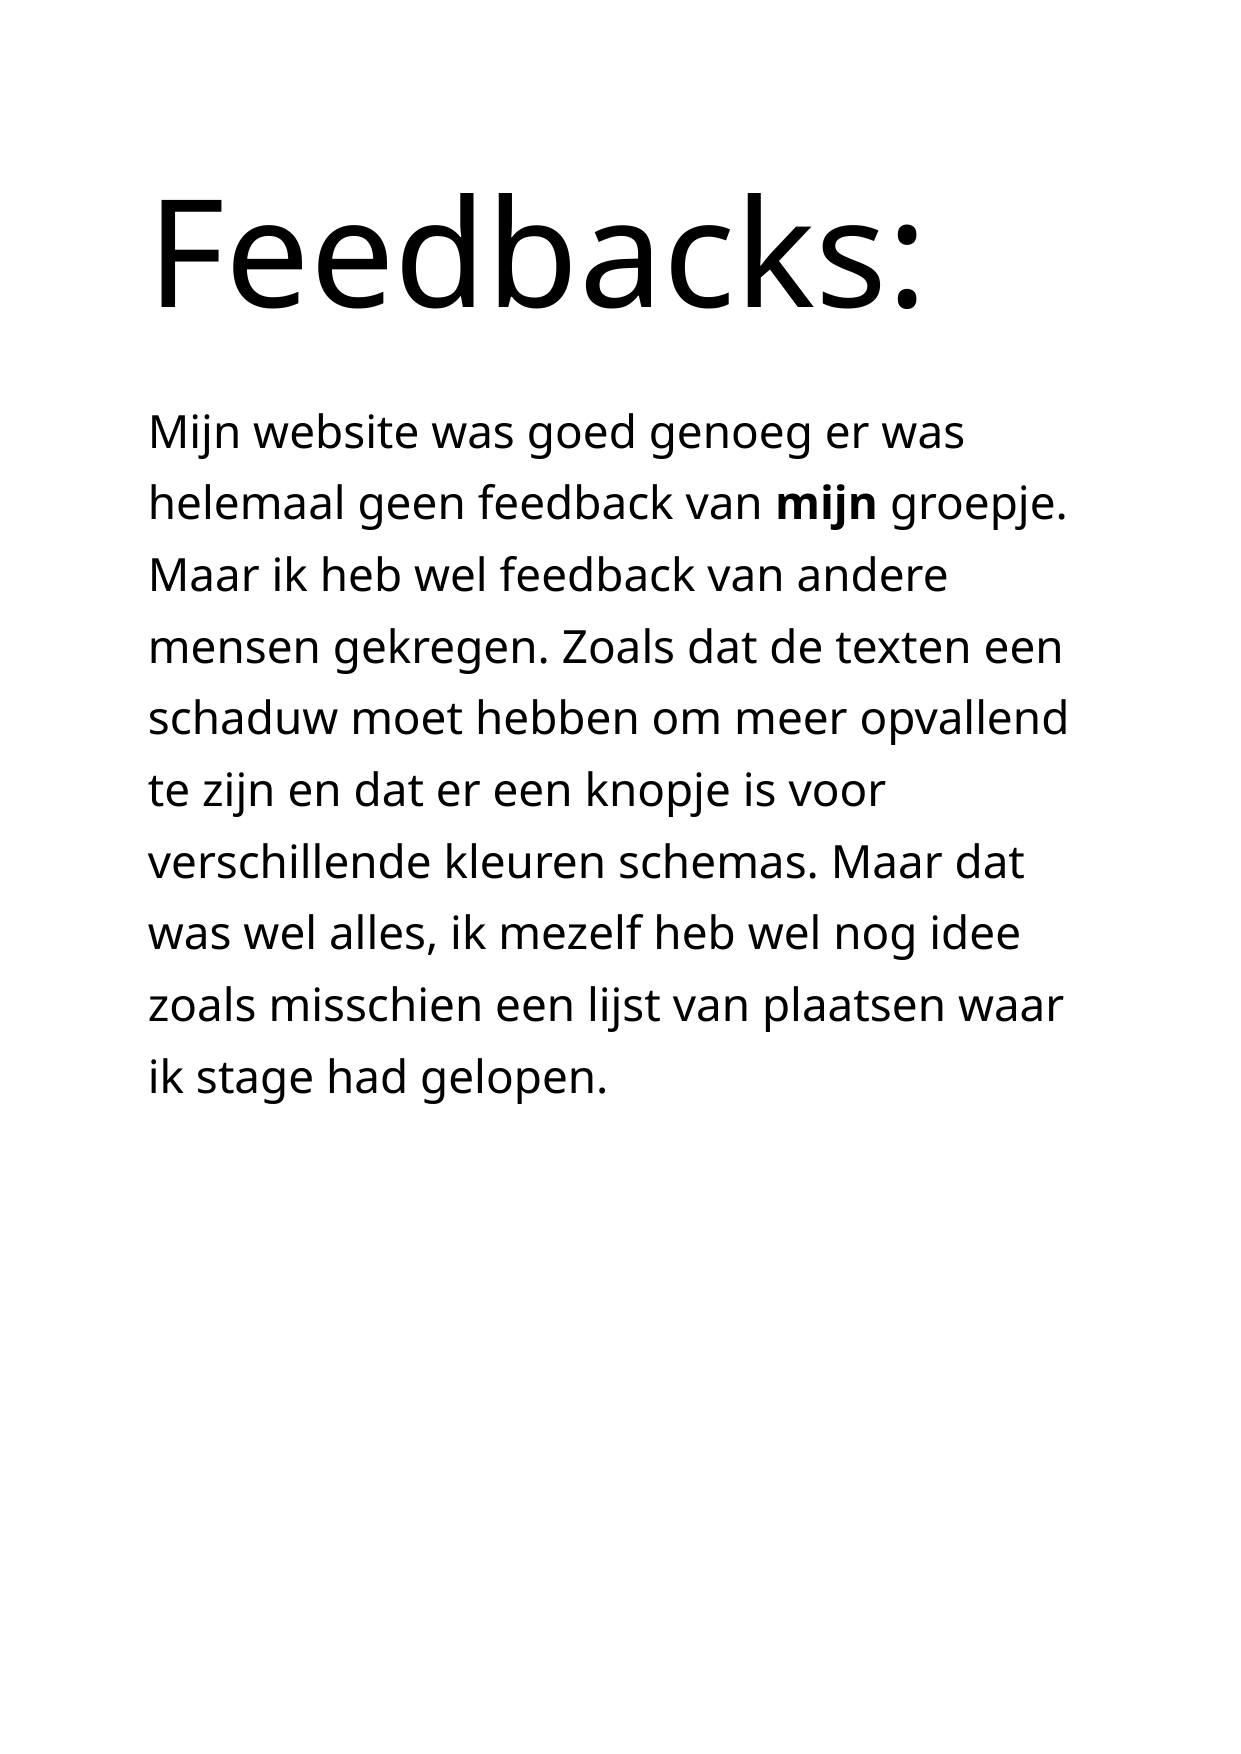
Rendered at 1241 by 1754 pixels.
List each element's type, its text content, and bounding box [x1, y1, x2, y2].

text Mijn website was goed genoeg er was helemaal geen feedback van mijn groepje. Maar ik heb wel feedback van andere mensen gekregen. Zoals dat de texten een schaduw moet hebben om meer opvallend te zijn en dat er een knopje is voor verschillende kleuren schemas. Maar dat was wel alles, ik mezelf heb wel nog idee zoals misschien een lijst van plaatsen waar ik stage had gelopen. [148, 399, 1093, 1107]
text Feedbacks: [148, 148, 1093, 352]
